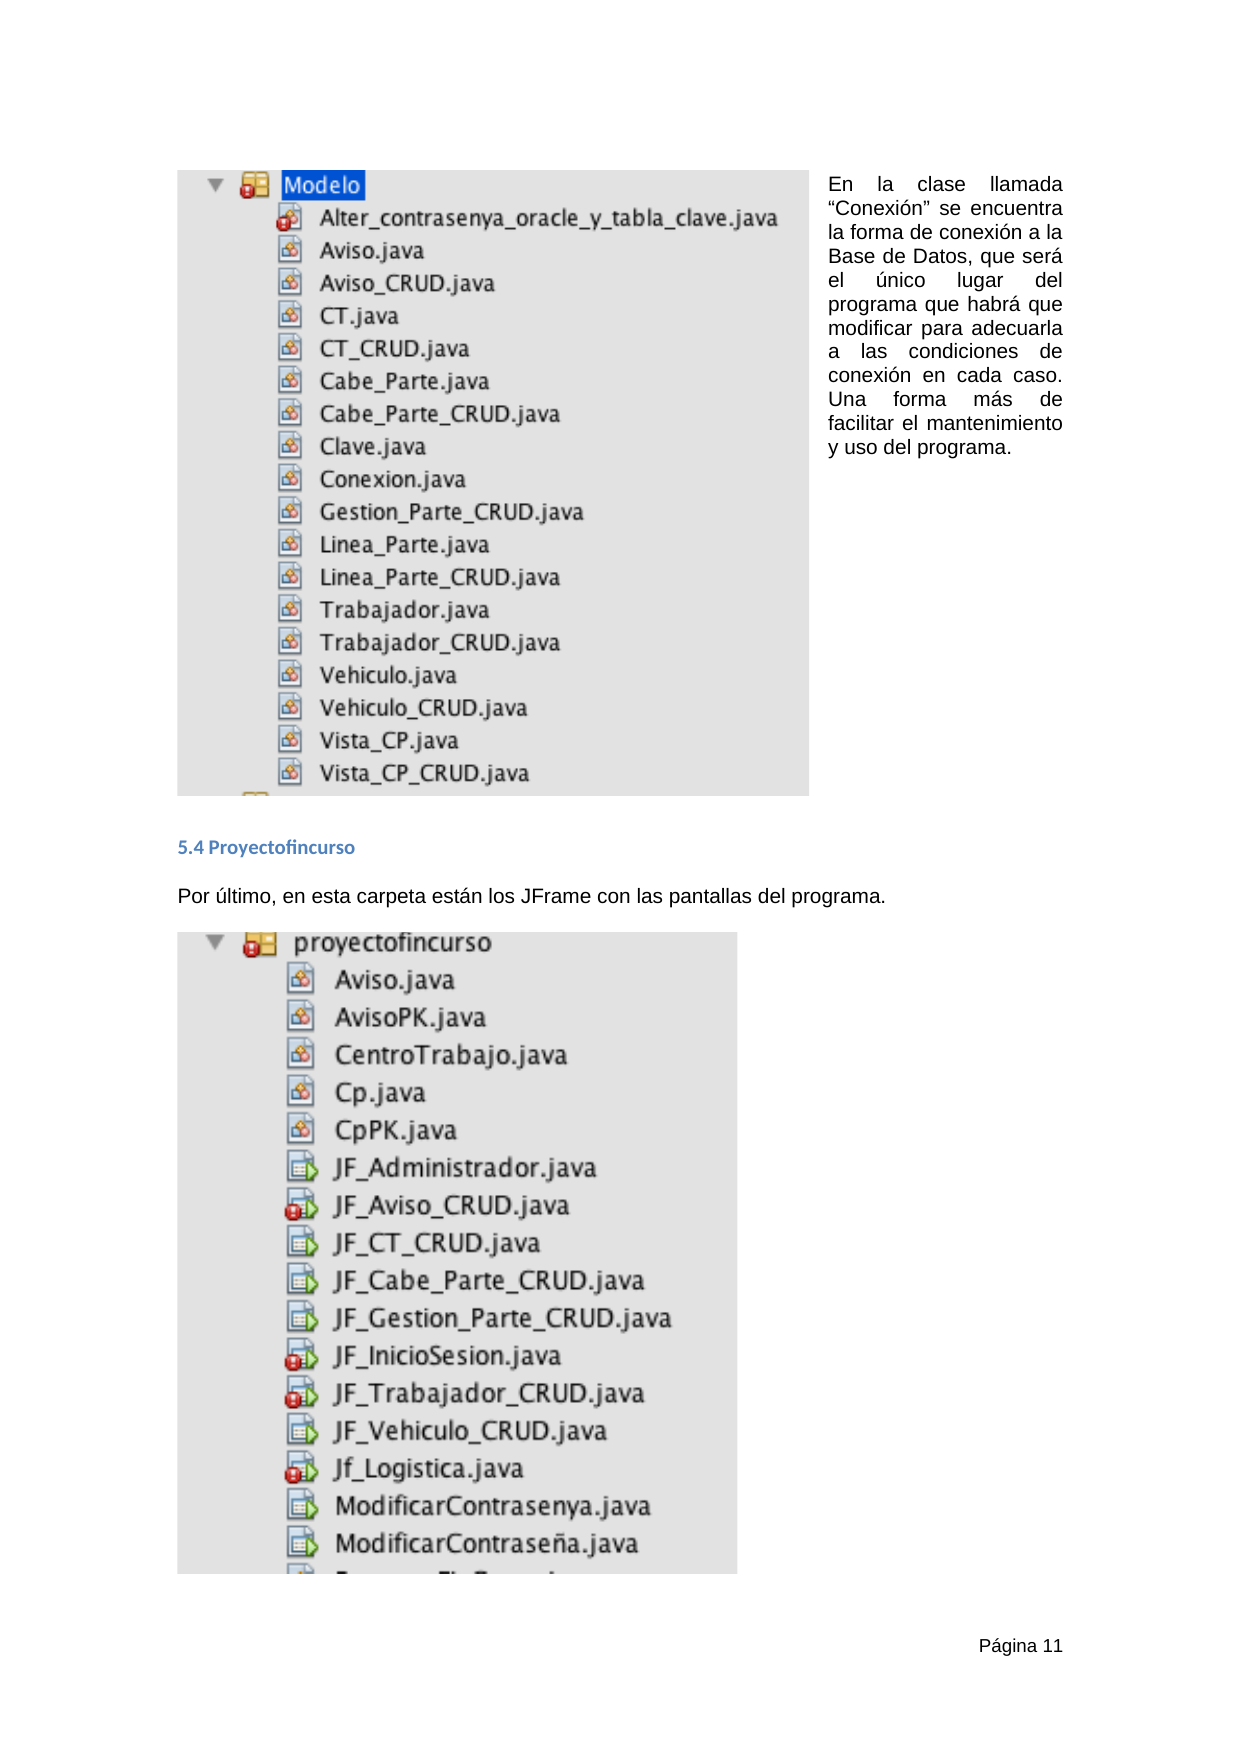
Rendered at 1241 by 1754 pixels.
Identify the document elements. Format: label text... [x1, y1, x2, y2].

picture [177, 170, 810, 796]
picture [177, 932, 738, 1574]
text En la clase llamada “Conexión” se encuentra la forma de conexión a la Base de Datos, que será el único lugar del programa que habrá que modificar para adecuarla a las condiciones de conexión en cada caso. Una forma más de facilitar el mantenimiento y uso del programa. [810, 172, 1063, 459]
subtitle 5.4 Proyectofincurso [177, 834, 1063, 860]
text Por último, en esta carpeta están los JFrame con las pantallas del programa. [177, 884, 1063, 908]
